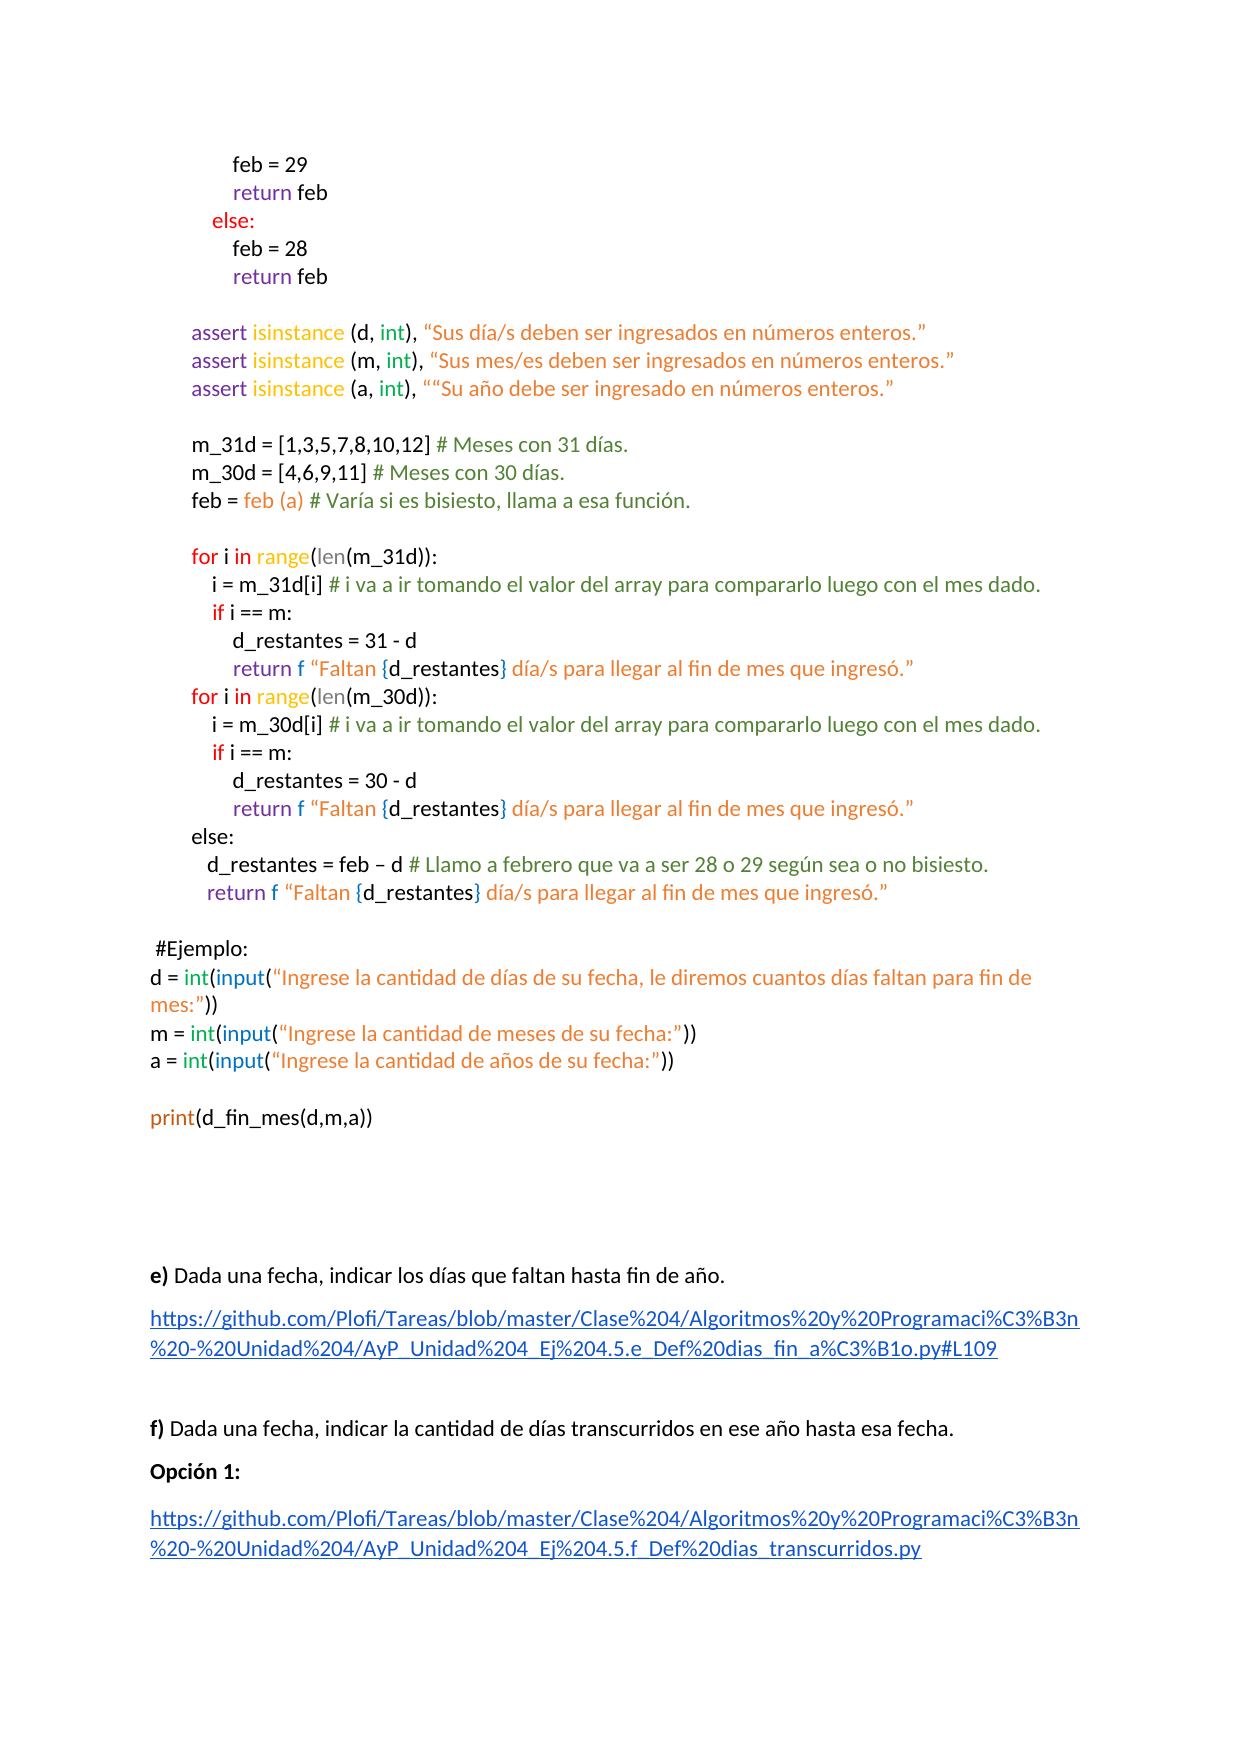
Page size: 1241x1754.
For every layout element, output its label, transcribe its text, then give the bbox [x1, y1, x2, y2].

text https://github.com/Plofi/Tareas/blob/master/Clase%204/Algoritmos%20y%20Programaci%C3%B3n%20-%20Unidad%204/AyP_Unidad%204_Ej%204.5.e_Def%20dias_fin_a%C3%B1o.py#L109 [150, 1304, 1090, 1362]
text d_restantes = 30 - d [150, 766, 1090, 794]
text a = int(input(“Ingrese la cantidad de años de su fecha:”)) [150, 1047, 1090, 1075]
subtitle e) Dada una fecha, indicar los días que faltan hasta fin de año. [150, 1261, 1090, 1289]
text https://github.com/Plofi/Tareas/blob/master/Clase%204/Algoritmos%20y%20Programaci%C3%B3n%20-%20Unidad%204/AyP_Unidad%204_Ej%204.5.f_Def%20dias_transcurridos.py [150, 1504, 1090, 1562]
text for i in range(len(m_31d)): [150, 542, 1090, 570]
text feb = feb (a) # Varía si es bisiesto, llama a esa función. [150, 486, 1090, 514]
text return f “Faltan {d_restantes} día/s para llegar al fin de mes que ingresó.” [150, 654, 1090, 682]
text if i == m: [150, 738, 1090, 766]
text feb = 28 [150, 234, 1090, 262]
text i = m_30d[i] # i va a ir tomando el valor del array para compararlo luego con el mes dado. [150, 710, 1090, 738]
text i = m_31d[i] # i va a ir tomando el valor del array para compararlo luego con el mes dado. [150, 570, 1090, 598]
text feb = 29 [150, 150, 1090, 178]
text assert isinstance (a, int), ““Su año debe ser ingresado en números enteros.” [150, 374, 1090, 402]
text return f “Faltan {d_restantes} día/s para llegar al fin de mes que ingresó.” [150, 878, 1090, 907]
text d_restantes = 31 - d [150, 626, 1090, 654]
text Opción 1: [150, 1457, 1090, 1485]
text return feb [150, 262, 1090, 290]
text assert isinstance (m, int), “Sus mes/es deben ser ingresados en números enteros.” [150, 346, 1090, 374]
text d = int(input(“Ingrese la cantidad de días de su fecha, le diremos cuantos días faltan para fin de mes:”)) [150, 963, 1090, 1019]
text assert isinstance (d, int), “Sus día/s deben ser ingresados en números enteros.” [150, 318, 1090, 346]
subtitle f) Dada una fecha, indicar la cantidad de días transcurridos en ese año hasta esa fecha. [150, 1414, 1090, 1442]
text return feb [150, 178, 1090, 206]
text m = int(input(“Ingrese la cantidad de meses de su fecha:”)) [150, 1019, 1090, 1047]
text for i in range(len(m_30d)): [150, 682, 1090, 710]
text d_restantes = feb – d # Llamo a febrero que va a ser 28 o 29 según sea o no bisiesto. [150, 851, 1090, 878]
text m_31d = [1,3,5,7,8,10,12] # Meses con 31 días. [150, 430, 1090, 458]
text else: [150, 206, 1090, 234]
text return f “Faltan {d_restantes} día/s para llegar al fin de mes que ingresó.” [150, 794, 1090, 822]
text m_30d = [4,6,9,11] # Meses con 30 días. [150, 458, 1090, 486]
text print(d_fin_mes(d,m,a)) [150, 1103, 1090, 1131]
text if i == m: [150, 598, 1090, 626]
